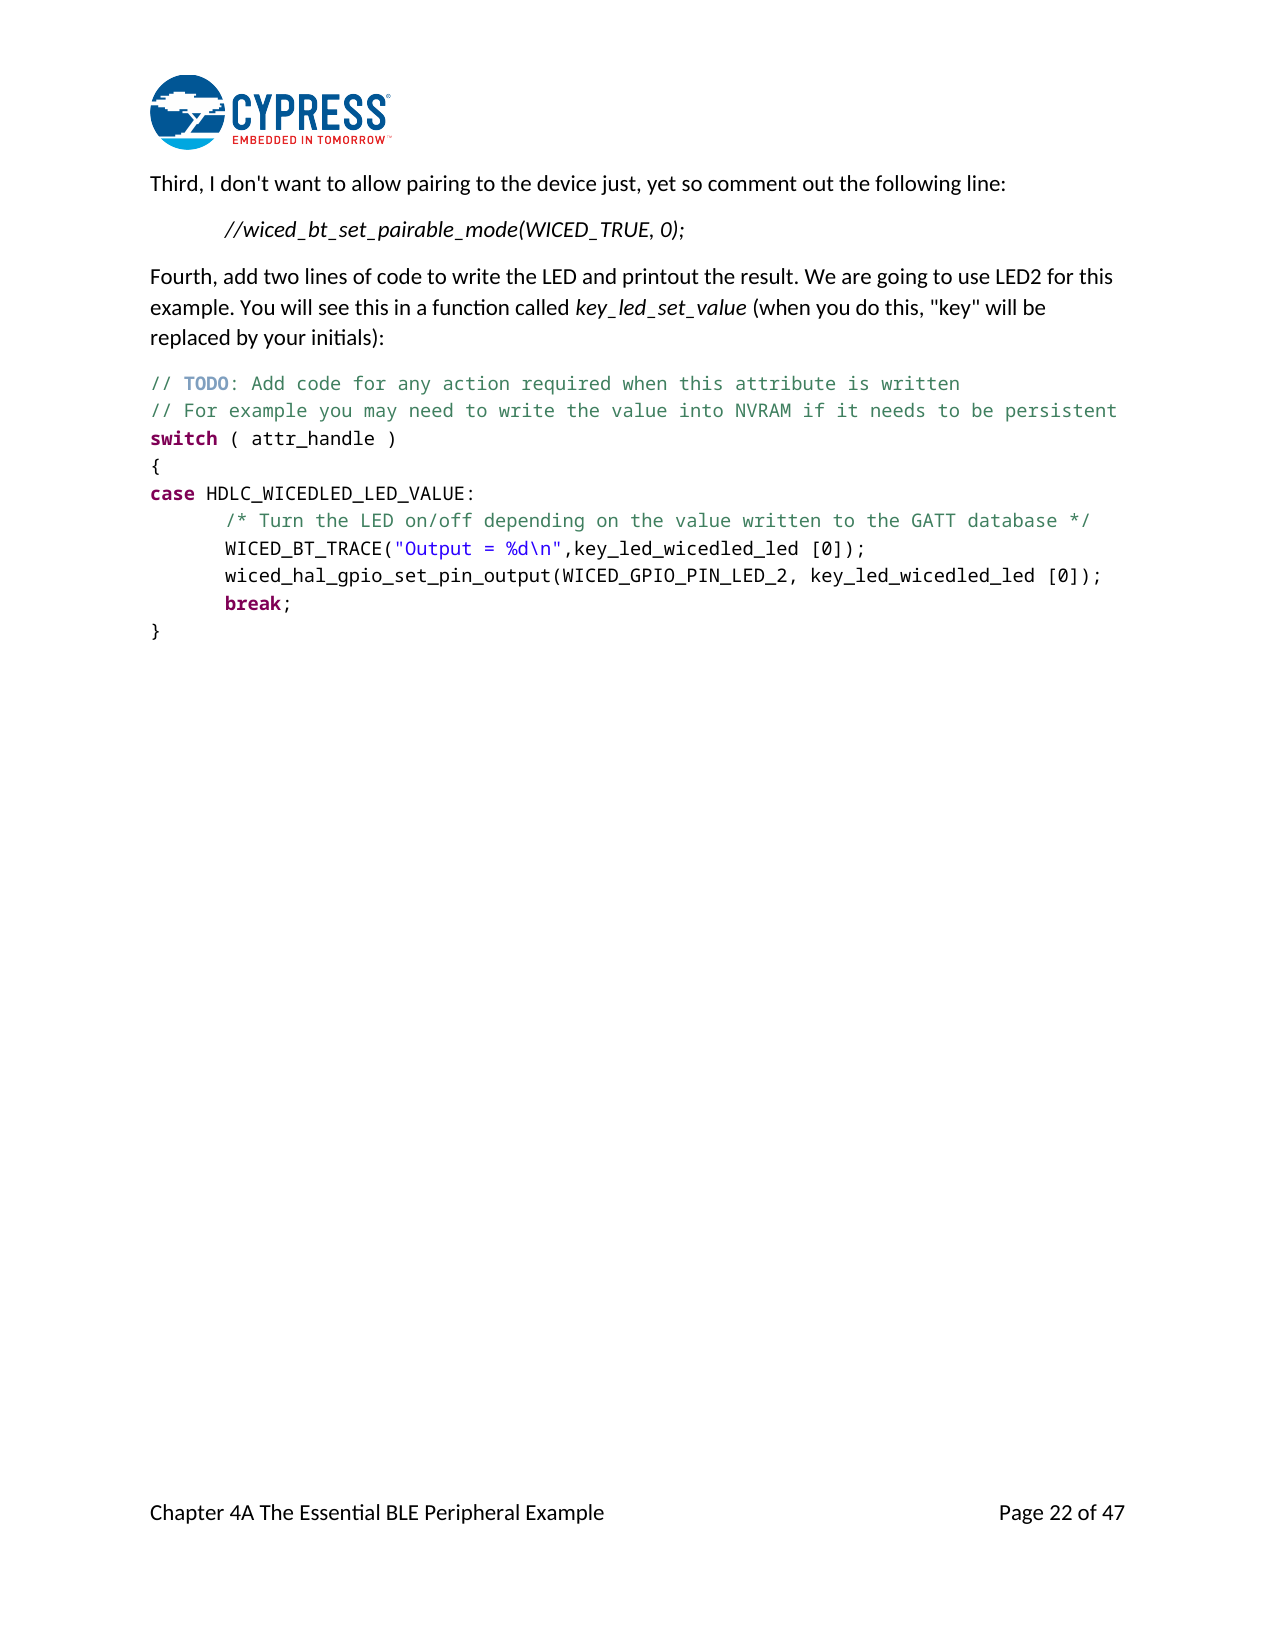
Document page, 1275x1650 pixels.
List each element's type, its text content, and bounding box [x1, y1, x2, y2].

text } [150, 617, 1125, 643]
text WICED_BT_TRACE("Output = %d\n",key_led_wicedled_led [0]); [150, 535, 1125, 560]
text { [150, 452, 1125, 478]
text //wiced_bt_set_pairable_mode(WICED_TRUE, 0); [225, 216, 1125, 244]
text Fourth, add two lines of code to write the LED and printout the result. We are going to use LED2 for this example. You will see this in a function called key_led_set_value (when you do this, "key" will be replaced by your initials): [150, 262, 1125, 351]
text switch ( attr_handle ) [150, 425, 1125, 450]
text break; [150, 590, 1125, 615]
text Third, I don't want to allow pairing to the device just, yet so comment out the following line: [150, 169, 1125, 197]
text /* Turn the LED on/off depending on the value written to the GATT database */ [150, 507, 1125, 533]
text wiced_hal_gpio_set_pin_output(WICED_GPIO_PIN_LED_2, key_led_wicedled_led [0]); [150, 562, 1125, 588]
picture [150, 75, 392, 150]
text // For example you may need to write the value into NVRAM if it needs to be persistent [150, 397, 1125, 423]
text case HDLC_WICEDLED_LED_VALUE: [150, 480, 1125, 505]
text // TODO: Add code for any action required when this attribute is written [150, 370, 1125, 395]
